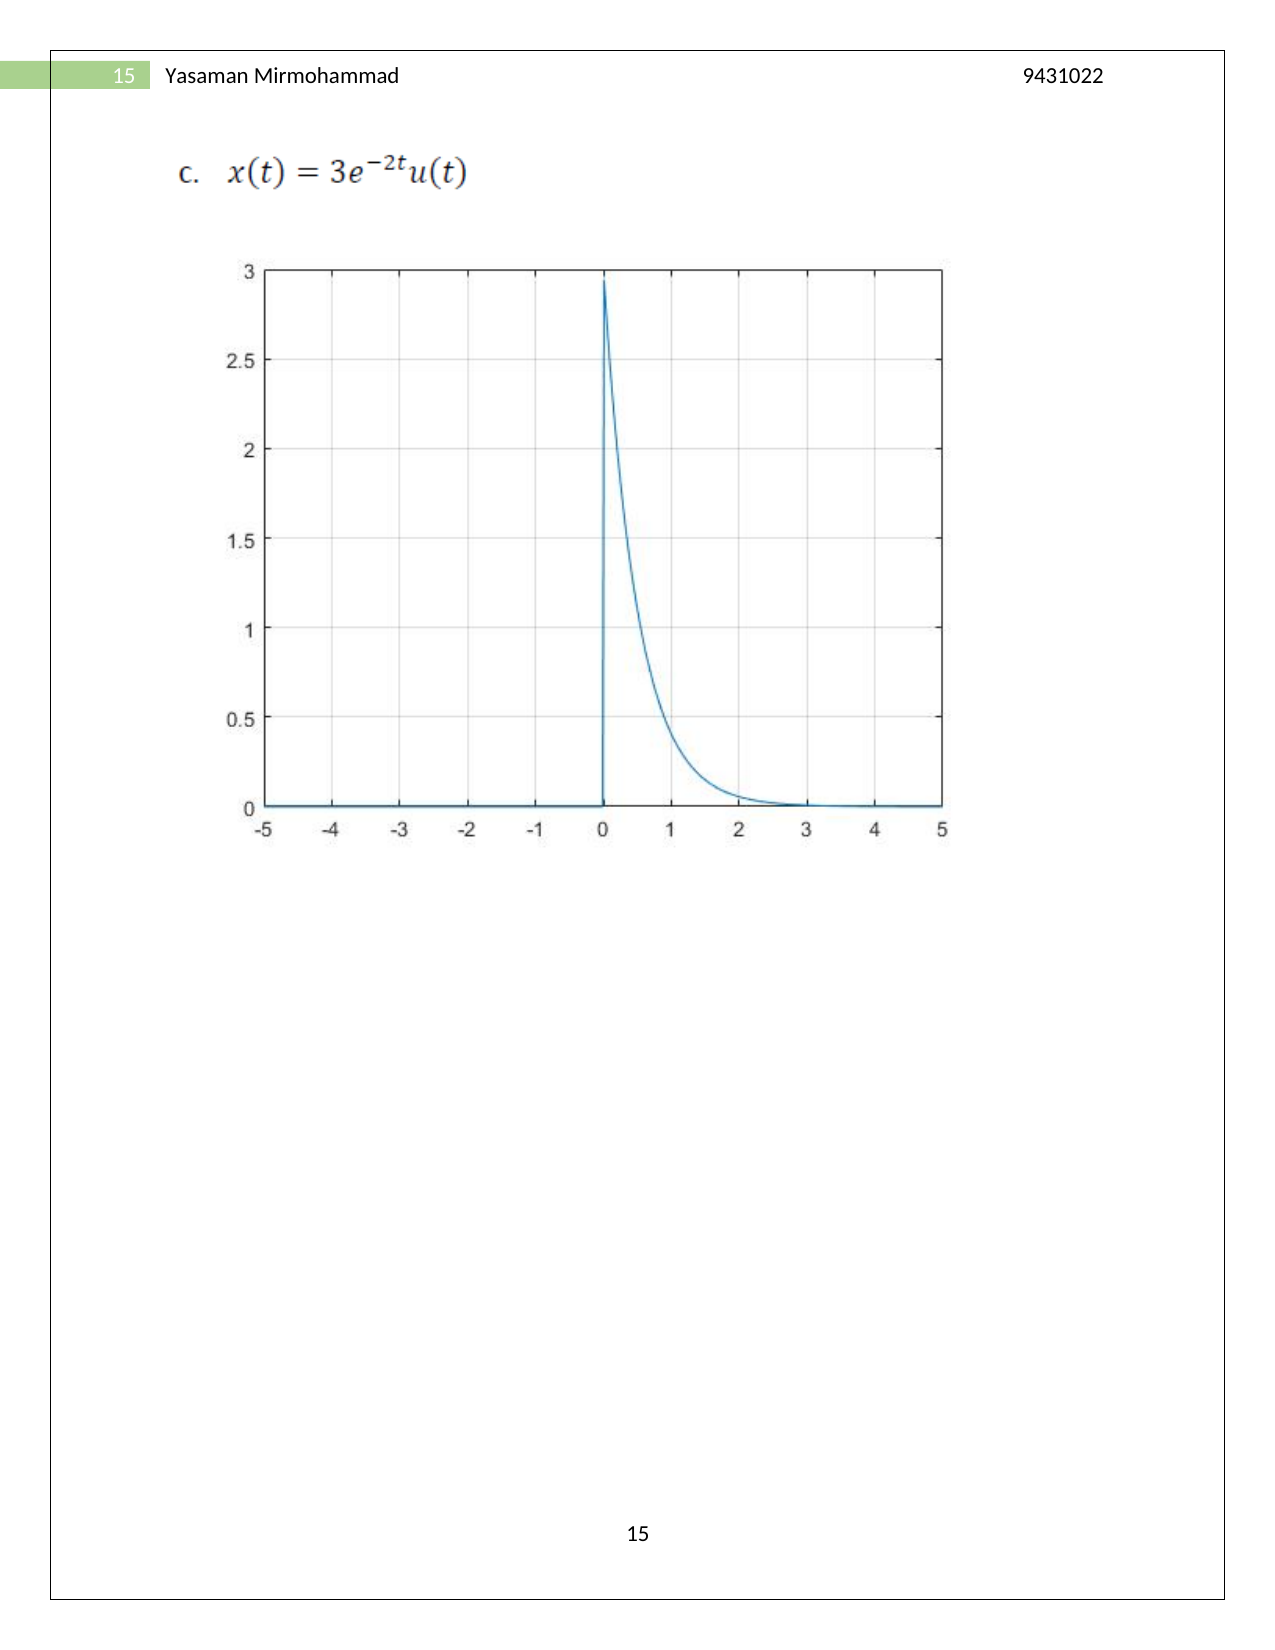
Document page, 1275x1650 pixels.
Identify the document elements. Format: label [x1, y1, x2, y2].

picture [150, 150, 527, 204]
picture [150, 222, 1025, 879]
